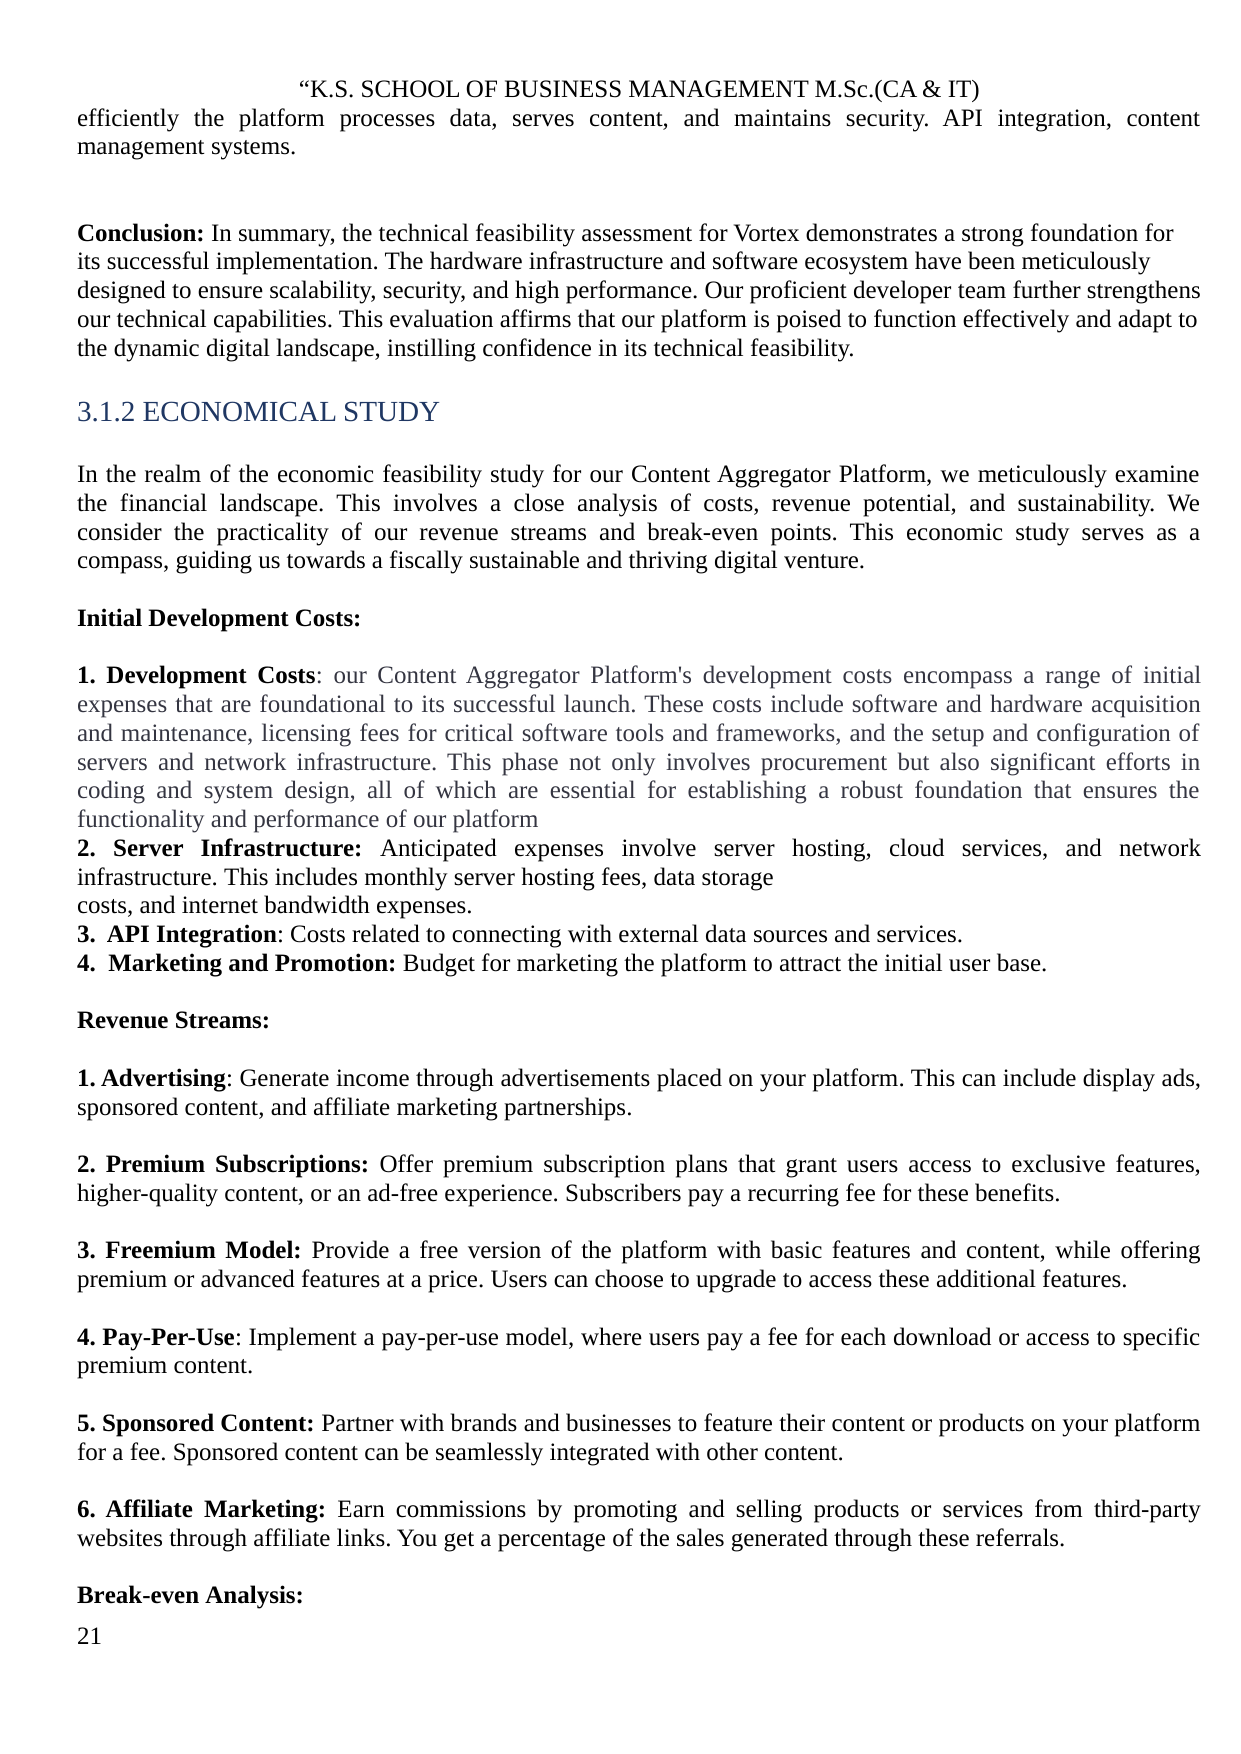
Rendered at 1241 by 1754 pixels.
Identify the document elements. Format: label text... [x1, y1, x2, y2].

text 4. Pay-Per-Use: Implement a pay-per-use model, where users pay a fee for each download or access to specific premium content. [77, 1322, 1202, 1379]
text 5. Sponsored Content: Partner with brands and businesses to feature their content or products on your platform for a fee. Sponsored content can be seamlessly integrated with other content. [77, 1408, 1202, 1465]
subtitle 3.1.2 ECONOMICAL STUDY [77, 394, 1202, 428]
text Conclusion: In summary, the technical feasibility assessment for Vortex demonstrates a strong foundation for its successful implementation. The hardware infrastructure and software ecosystem have been meticulously [77, 218, 1202, 275]
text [77, 103, 1202, 160]
text costs, and internet bandwidth expenses. [77, 890, 1202, 919]
text designed to ensure scalability, security, and high performance. Our proficient developer team further strengthens our technical capabilities. This evaluation affirms that our platform is poised to function effectively and adapt to the dynamic digital landscape, instilling confidence in its technical feasibility. [77, 275, 1202, 361]
text 1. Development Costs: our Content Aggregator Platform's development costs encompass a range of initial expenses that are foundational to its successful launch. These costs include software and hardware acquisition and maintenance, licensing fees for critical software tools and frameworks, and the setup and configuration of servers and network infrastructure. This phase not only involves procurement but also significant efforts in coding and system design, all of which are essential for establishing a robust foundation that ensures the functionality and performance of our platform [77, 660, 1202, 833]
text 6. Affiliate Marketing: Earn commissions by promoting and selling products or services from third-party websites through affiliate links. You get a percentage of the sales generated through these referrals. [77, 1494, 1202, 1552]
text 4. Marketing and Promotion: Budget for marketing the platform to attract the initial user base. [77, 948, 1202, 977]
text 3. API Integration: Costs related to connecting with external data sources and services. [77, 919, 1202, 948]
text 2. Premium Subscriptions: Offer premium subscription plans that grant users access to exclusive features, higher-quality content, or an ad-free experience. Subscribers pay a recurring fee for these benefits. [77, 1149, 1202, 1207]
text Break-even Analysis: [77, 1580, 1202, 1609]
text Initial Development Costs: [77, 603, 1202, 632]
text 2. Server Infrastructure: Anticipated expenses involve server hosting, cloud services, and network infrastructure. This includes monthly server hosting fees, data storage [77, 833, 1202, 890]
text 3. Freemium Model: Provide a free version of the platform with basic features and content, while offering premium or advanced features at a price. Users can choose to upgrade to access these additional features. [77, 1235, 1202, 1293]
text Revenue Streams: [77, 1005, 1202, 1034]
text 1. Advertising: Generate income through advertisements placed on your platform. This can include display ads, sponsored content, and affiliate marketing partnerships. [77, 1063, 1202, 1120]
text In the realm of the economic feasibility study for our Content Aggregator Platform, we meticulously examine the financial landscape. This involves a close analysis of costs, revenue potential, and sustainability. We consider the practicality of our revenue streams and break-even points. This economic study serves as a compass, guiding us towards a fiscally sustainable and thriving digital venture. [77, 459, 1202, 574]
